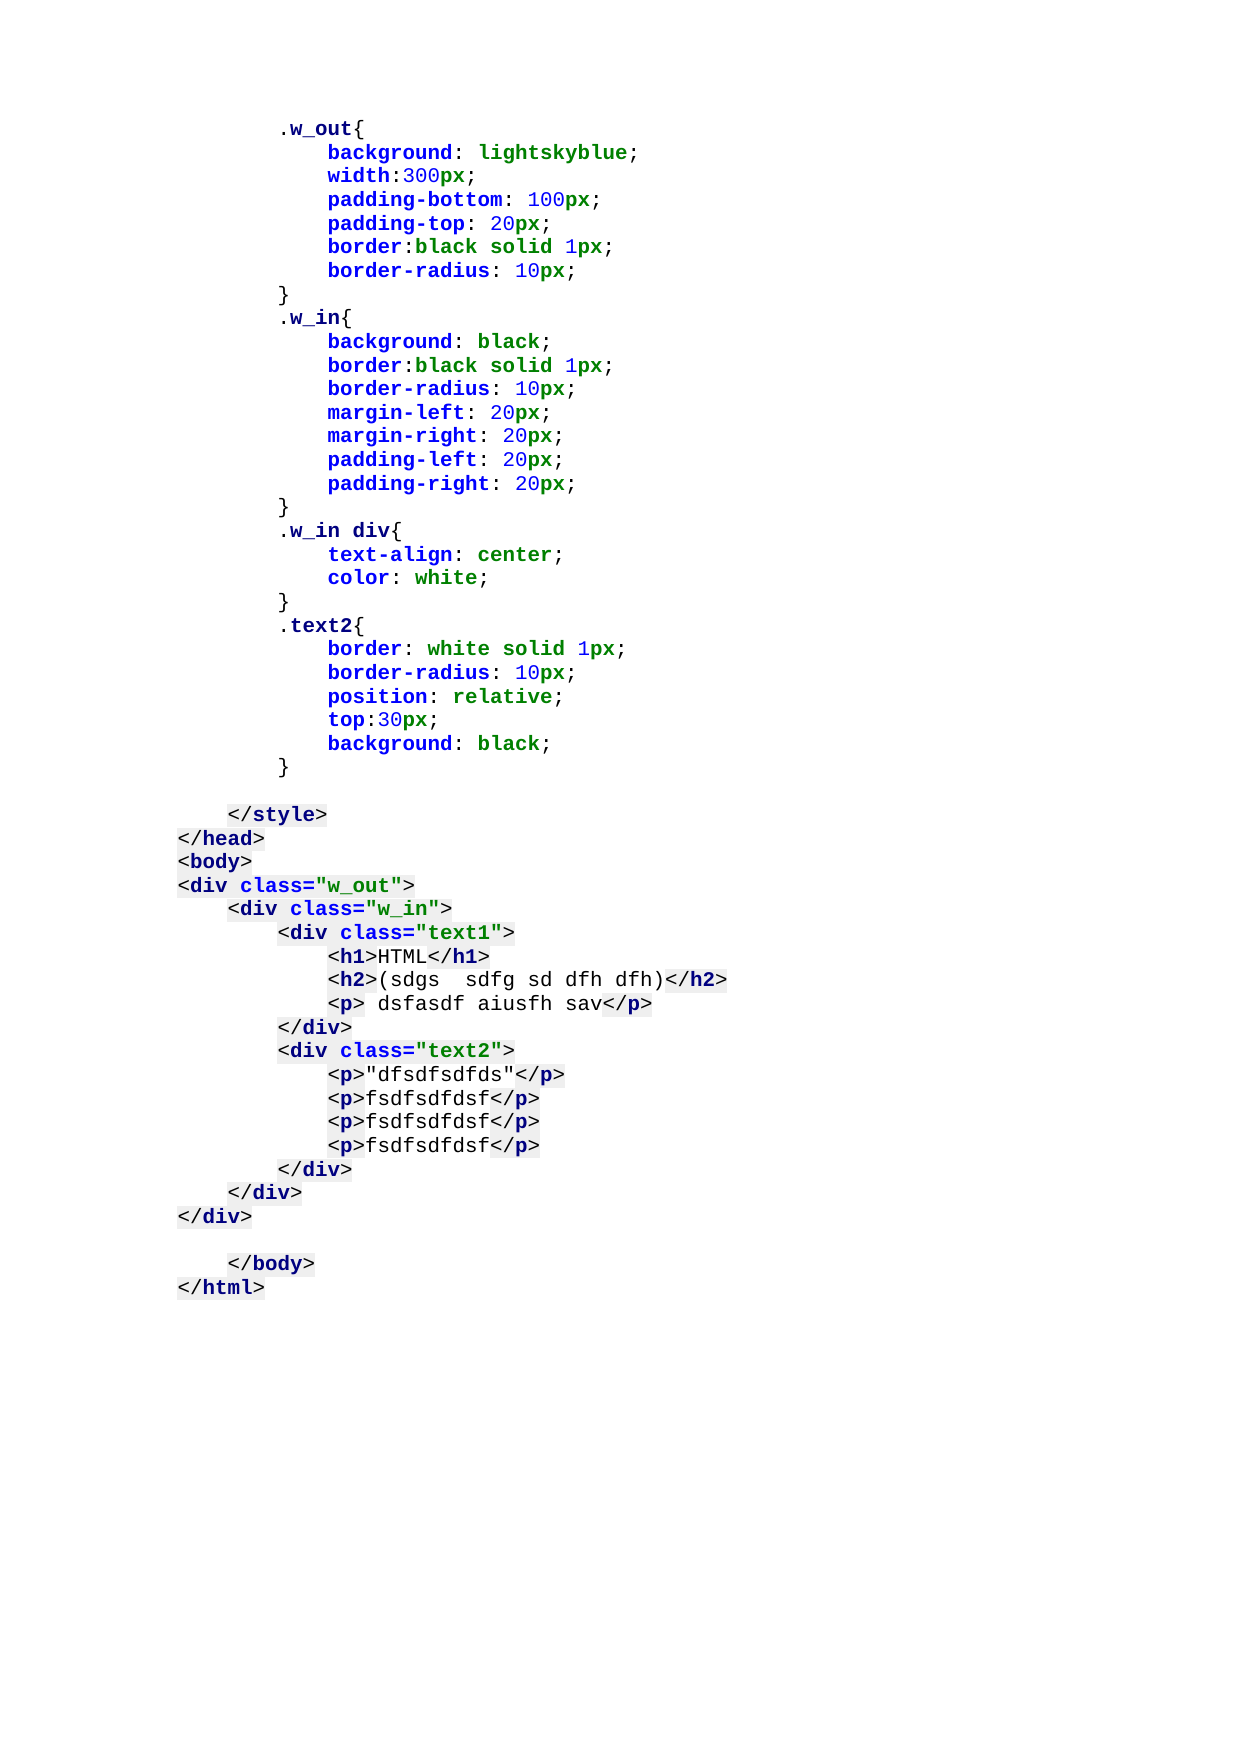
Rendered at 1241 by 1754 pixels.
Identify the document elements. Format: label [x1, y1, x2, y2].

text [177, 118, 1152, 1300]
